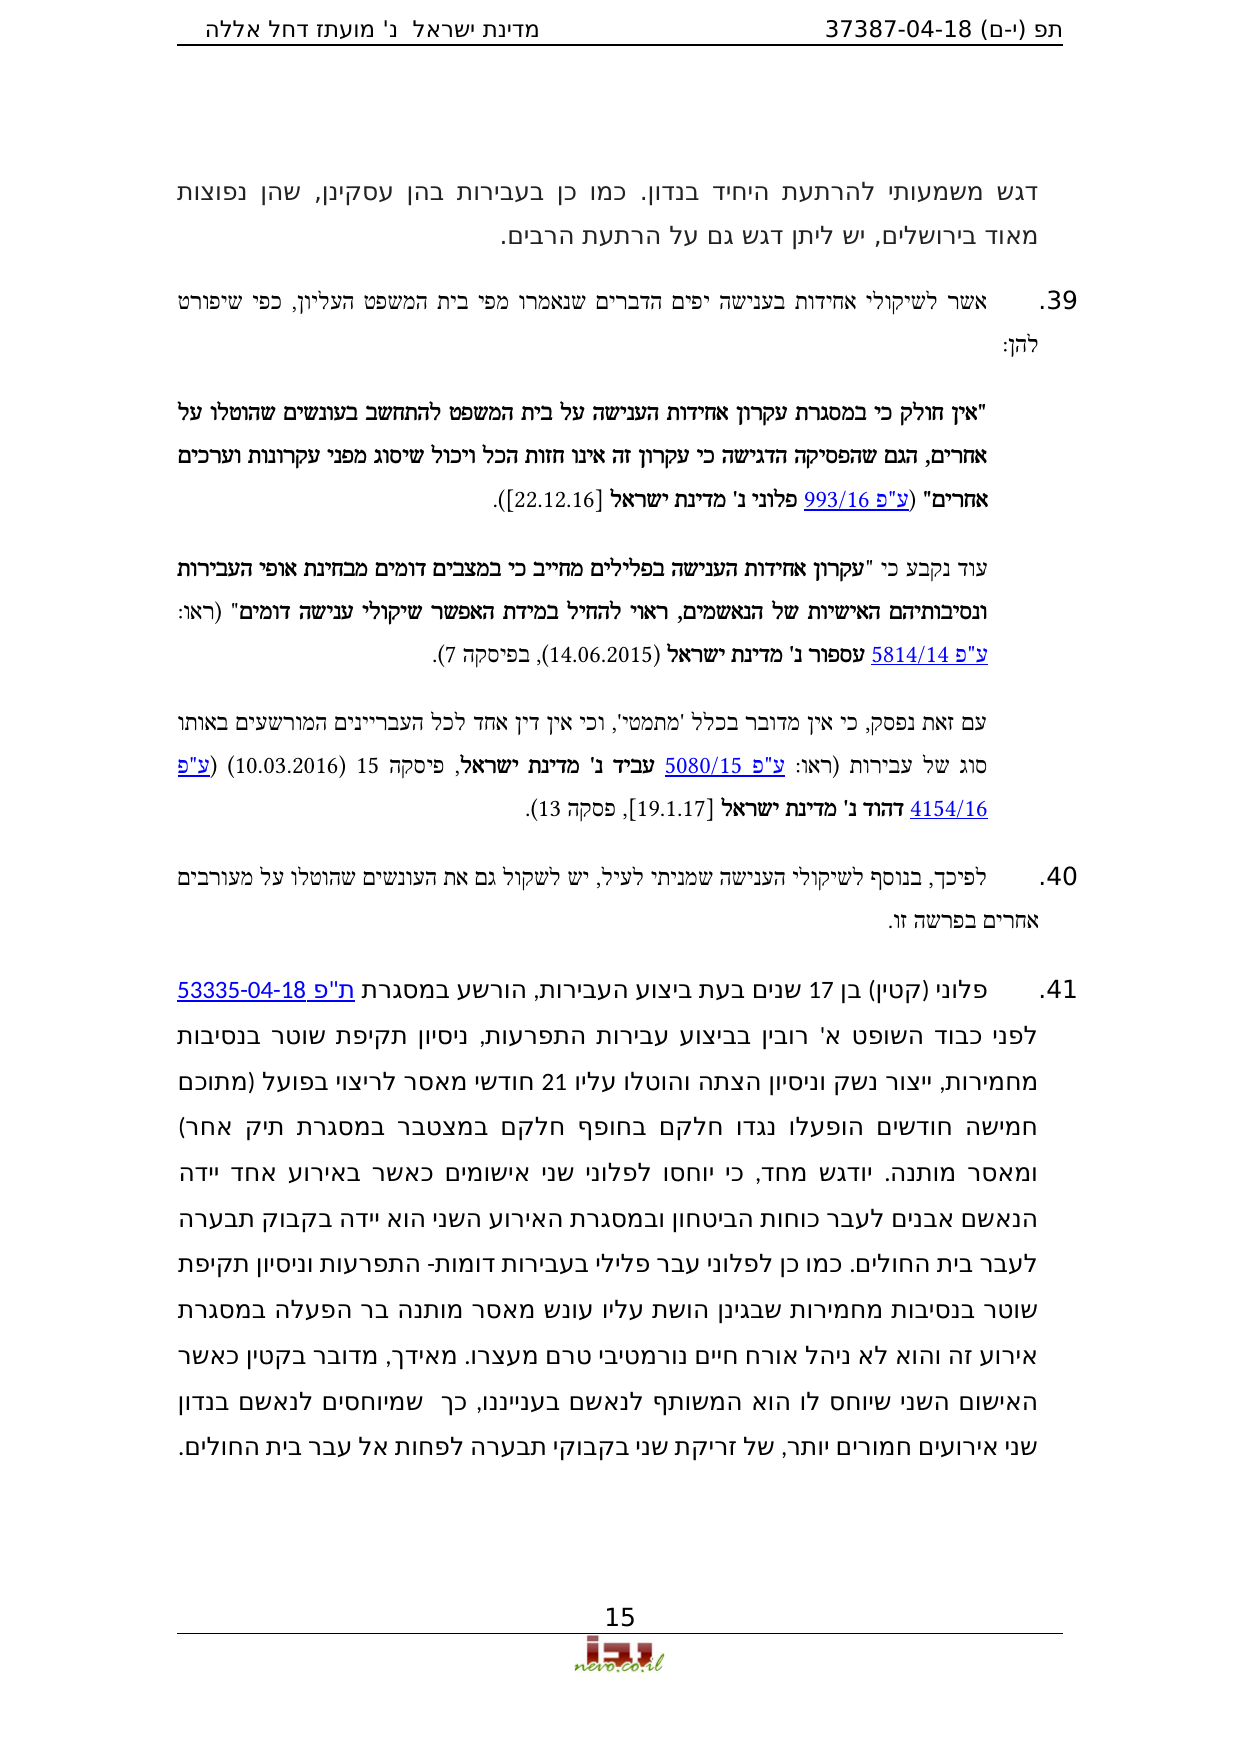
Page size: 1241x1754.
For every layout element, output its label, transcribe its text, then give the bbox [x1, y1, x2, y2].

picture [574, 1635, 666, 1673]
text "אין חולק כי במסגרת עקרון אחידות הענישה על בית המשפט להתחשב בעונשים שהוטלו על אחרים, הגם שהפסיקה הדגישה כי עקרון זה אינו חזות הכל ויכול שיסוג מפני עקרונות וערכים אחרים" (ע"פ 993/16 פלוני נ' מדינת ישראל [22.12.16]). [177, 398, 988, 514]
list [177, 177, 1078, 250]
text עם זאת נפסק, כי אין מדובר בכלל 'מתמטי', וכי אין דין אחד לכל העבריינים המורשעים באותו סוג של עבירות (ראו: ע"פ 5080/15 עביד נ' מדינת ישראל, פיסקה 15 (10.03.2016) (ע"פ 4154/16 דהוד נ' מדינת ישראל [19.1.17], פסקה 13). [177, 708, 988, 822]
list לפיכך, בנוסף לשיקולי הענישה שמניתי לעיל, יש לשקול גם את העונשים שהוטלו על מעורבים אחרים בפרשה זו. [177, 862, 1078, 934]
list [177, 974, 1078, 1462]
list אשר לשיקולי אחידות בענישה יפים הדברים שנאמרו מפי בית המשפט העליון, כפי שיפורט להן: [177, 286, 1078, 358]
text עוד נקבע כי "עקרון אחידות הענישה בפלילים מחייב כי במצבים דומים מבחינת אופי העבירות ונסיבותיהם האישיות של הנאשמים, ראוי להחיל במידת האפשר שיקולי ענישה דומים" (ראו: ע"פ 5814/14 עספור נ' מדינת ישראל (14.06.2015), בפיסקה 7). [177, 554, 988, 668]
